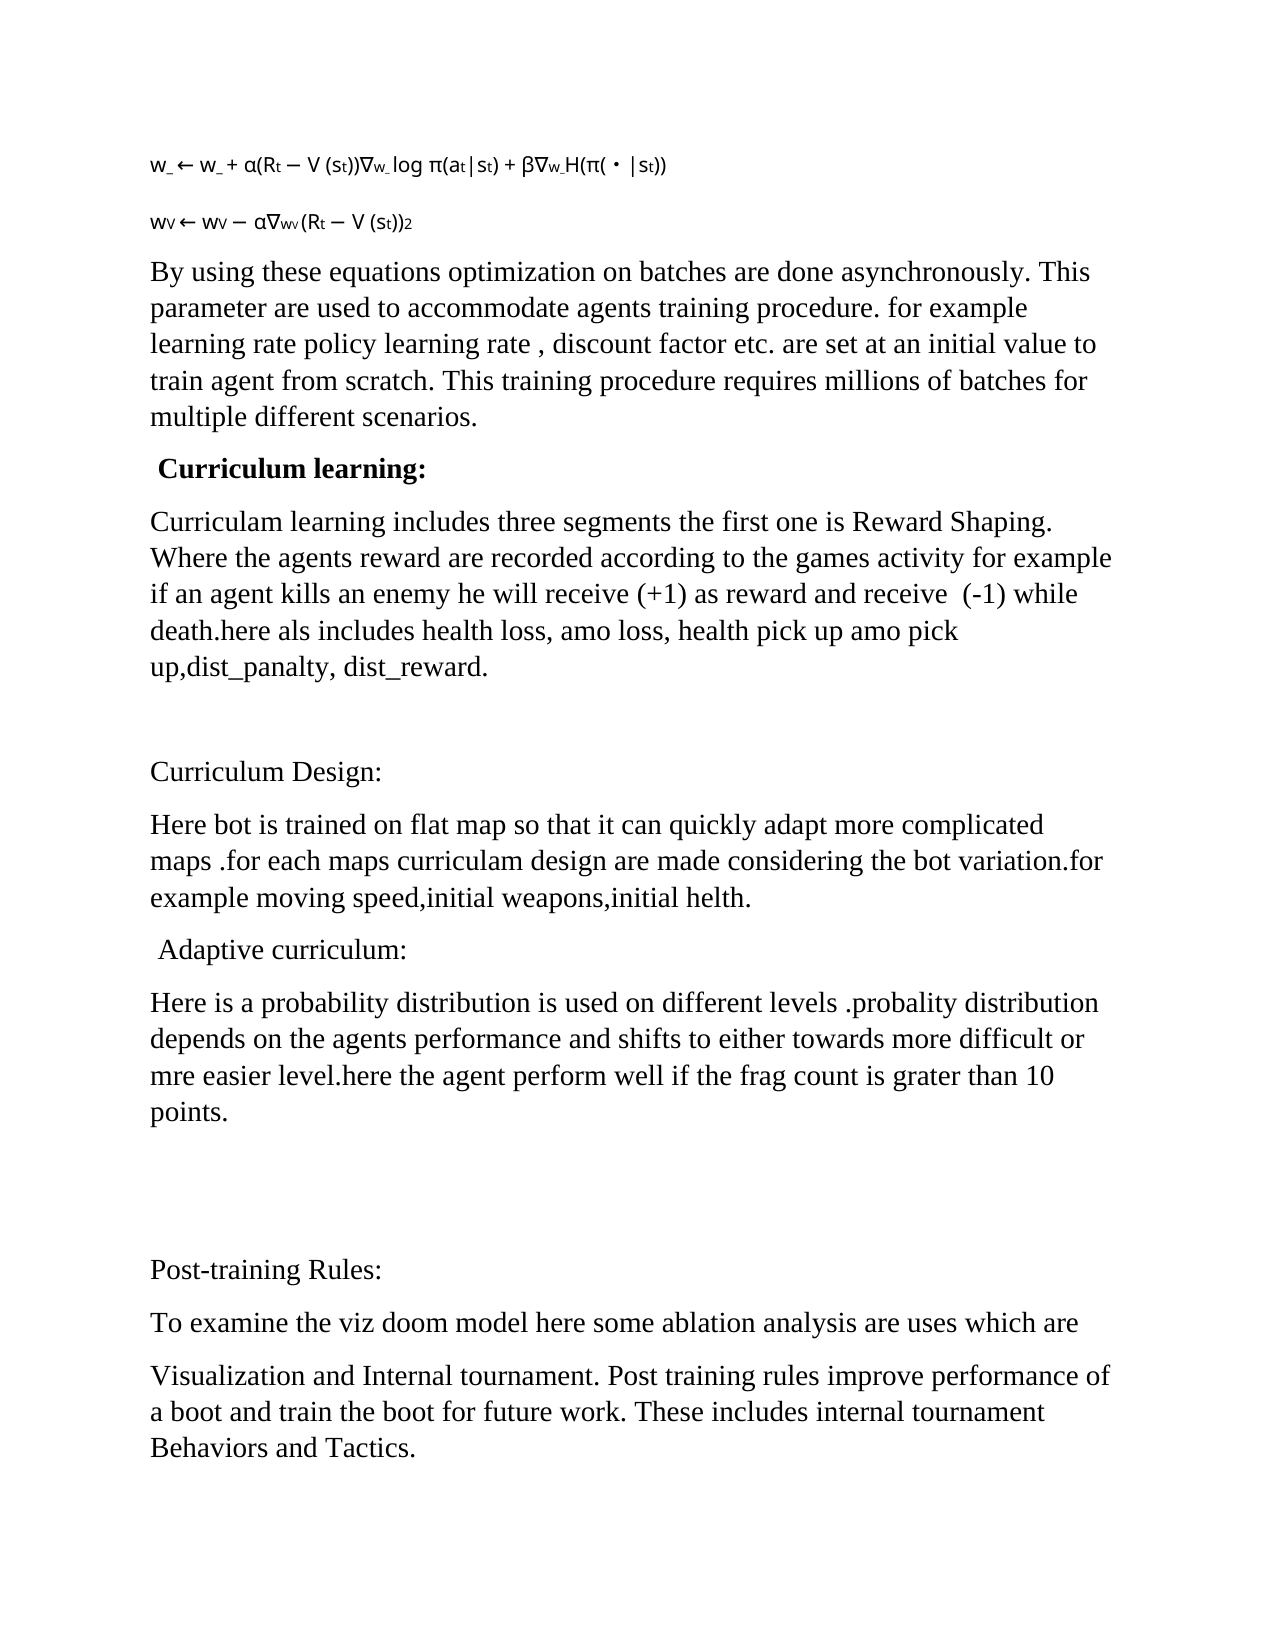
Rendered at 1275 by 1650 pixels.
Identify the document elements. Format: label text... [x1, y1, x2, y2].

text Here bot is trained on flat map so that it can quickly adapt more complicated maps .for each maps curriculam design are made considering the bot variation.for example moving speed,initial weapons,initial helth. [150, 807, 1125, 913]
text Curriculam learning includes three segments the first one is Reward Shaping. Where the agents reward are recorded according to the games activity for example if an agent kills an enemy he will receive (+1) as reward and receive (-1) while death.here als includes health loss, amo loss, health pick up amo pick up,dist_panalty, dist_reward. [150, 504, 1125, 682]
text Curriculum learning: [150, 452, 1125, 485]
text Post-training Rules: [150, 1252, 1125, 1286]
text Here is a probability distribution is used on different levels .probality distribution depends on the agents performance and shifts to either towards more difficult or mre easier level.here the agent perform well if the frag count is grater than 10 points. [150, 985, 1125, 1127]
text w_ ← w_ + α(Rt − V (st))∇w_ log π(at|st) + β∇w_H(π(・|st)) [150, 150, 1125, 178]
text To examine the viz doom model here some ablation analysis are uses which are [150, 1305, 1125, 1338]
text Curriculum Design: [150, 754, 1125, 788]
text Adaptive curriculum: [150, 932, 1125, 966]
text Visualization and Internal tournament. Post training rules improve performance of a boot and train the boot for future work. These includes internal tournament Behaviors and Tactics. [150, 1358, 1125, 1464]
text wV ← wV − α∇wV (Rt − V (st))2 [150, 207, 1125, 235]
text By using these equations optimization on batches are done asynchronously. This parameter are used to accommodate agents training procedure. for example learning rate policy learning rate , discount factor etc. are set at an initial value to train agent from scratch. This training procedure requires millions of batches for multiple different scenarios. [150, 254, 1125, 432]
